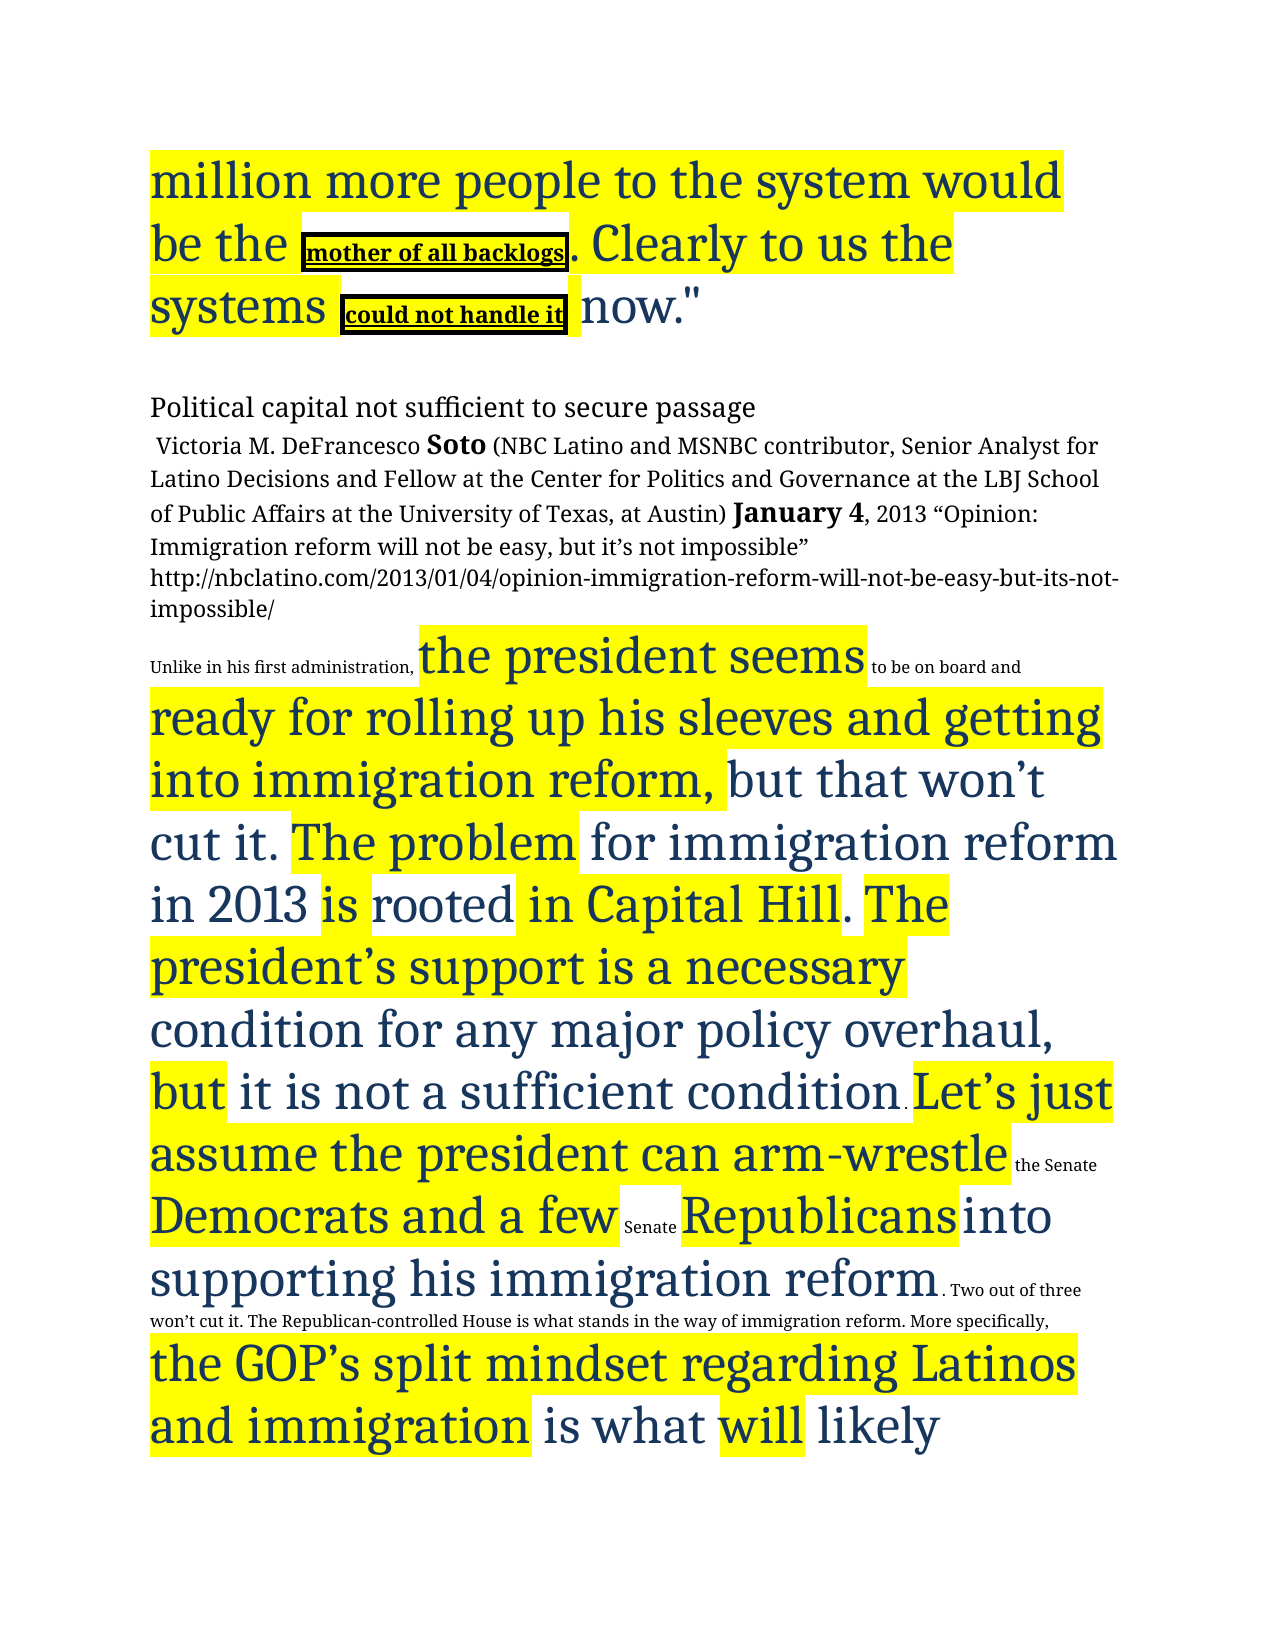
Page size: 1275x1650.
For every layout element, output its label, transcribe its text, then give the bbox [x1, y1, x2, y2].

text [150, 624, 1125, 1457]
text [150, 150, 1125, 337]
subtitle Political capital not sufficient to secure passage [150, 389, 1125, 426]
text Victoria M. DeFrancesco Soto (NBC Latino and MSNBC contributor, Senior Analyst for Latino Decisions and Fellow at the Center for Politics and Governance at the LBJ School of Public Affairs at the University of Texas, at Austin) January 4, 2013 “Opinion: Immigration reform will not be easy, but it’s not impossible” http://nbclatino.com/2013/01/04/opinion-immigration-reform-will-not-be-easy-but-its-not-impossible/ [150, 426, 1125, 624]
